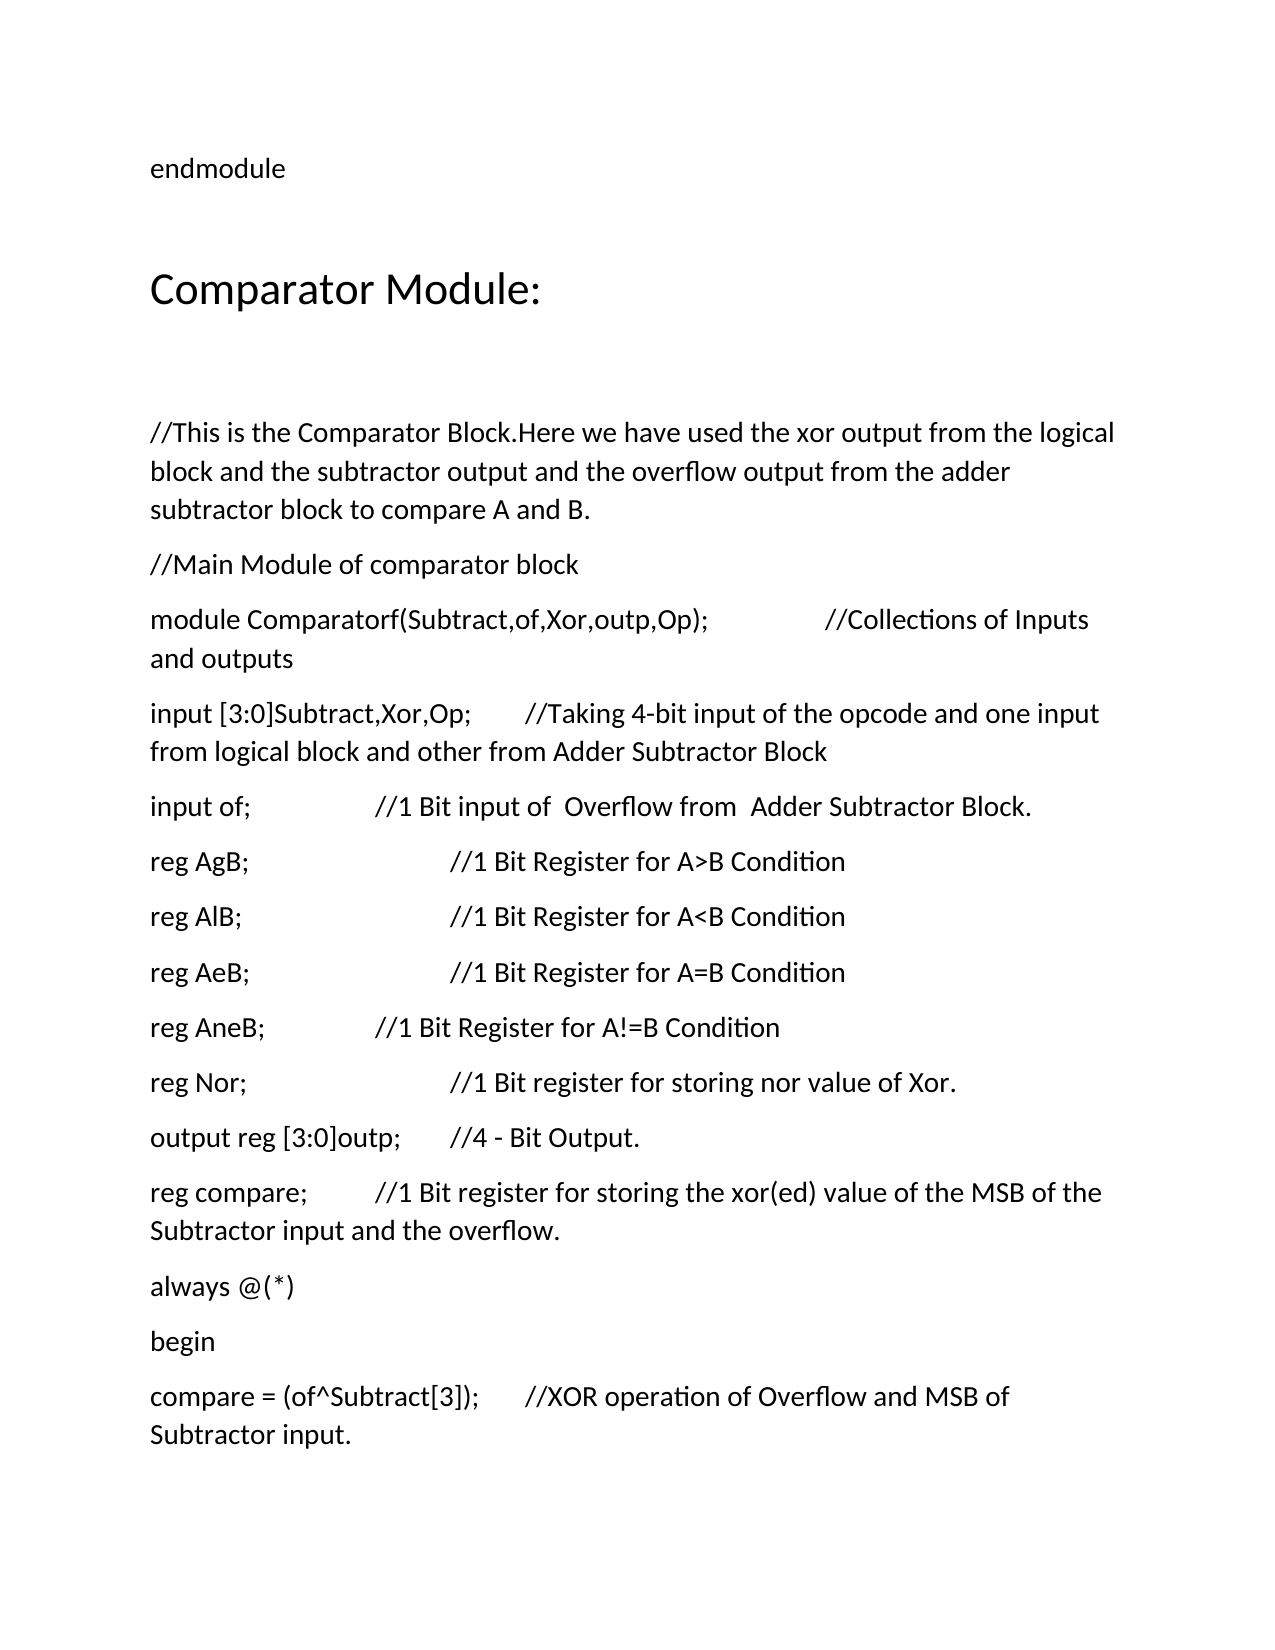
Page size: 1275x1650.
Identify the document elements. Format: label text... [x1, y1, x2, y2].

text //This is the Comparator Block.Here we have used the xor output from the logical block and the subtractor output and the overflow output from the adder subtractor block to compare A and B. [150, 414, 1125, 527]
text compare = (of^Subtract[3]); //XOR operation of Overflow and MSB of Subtractor input. [150, 1378, 1125, 1452]
text begin [150, 1323, 1125, 1358]
text Comparator Module: [150, 260, 1125, 316]
text endmodule [150, 150, 1125, 186]
text reg compare; //1 Bit register for storing the xor(ed) value of the MSB of the Subtractor input and the overflow. [150, 1174, 1125, 1248]
text reg AeB; //1 Bit Register for A=B Condition [150, 954, 1125, 989]
text reg Nor; //1 Bit register for storing nor value of Xor. [150, 1064, 1125, 1099]
text module Comparatorf(Subtract,of,Xor,outp,Op); //Collections of Inputs and outputs [150, 601, 1125, 675]
text reg AlB; //1 Bit Register for A<B Condition [150, 898, 1125, 934]
text reg AneB; //1 Bit Register for A!=B Condition [150, 1009, 1125, 1044]
text output reg [3:0]outp; //4 - Bit Output. [150, 1119, 1125, 1154]
text always @(*) [150, 1268, 1125, 1303]
text input of; //1 Bit input of Overflow from Adder Subtractor Block. [150, 788, 1125, 824]
text reg AgB; //1 Bit Register for A>B Condition [150, 843, 1125, 879]
text input [3:0]Subtract,Xor,Op; //Taking 4-bit input of the opcode and one input from logical block and other from Adder Subtractor Block [150, 695, 1125, 769]
text //Main Module of comparator block [150, 546, 1125, 582]
